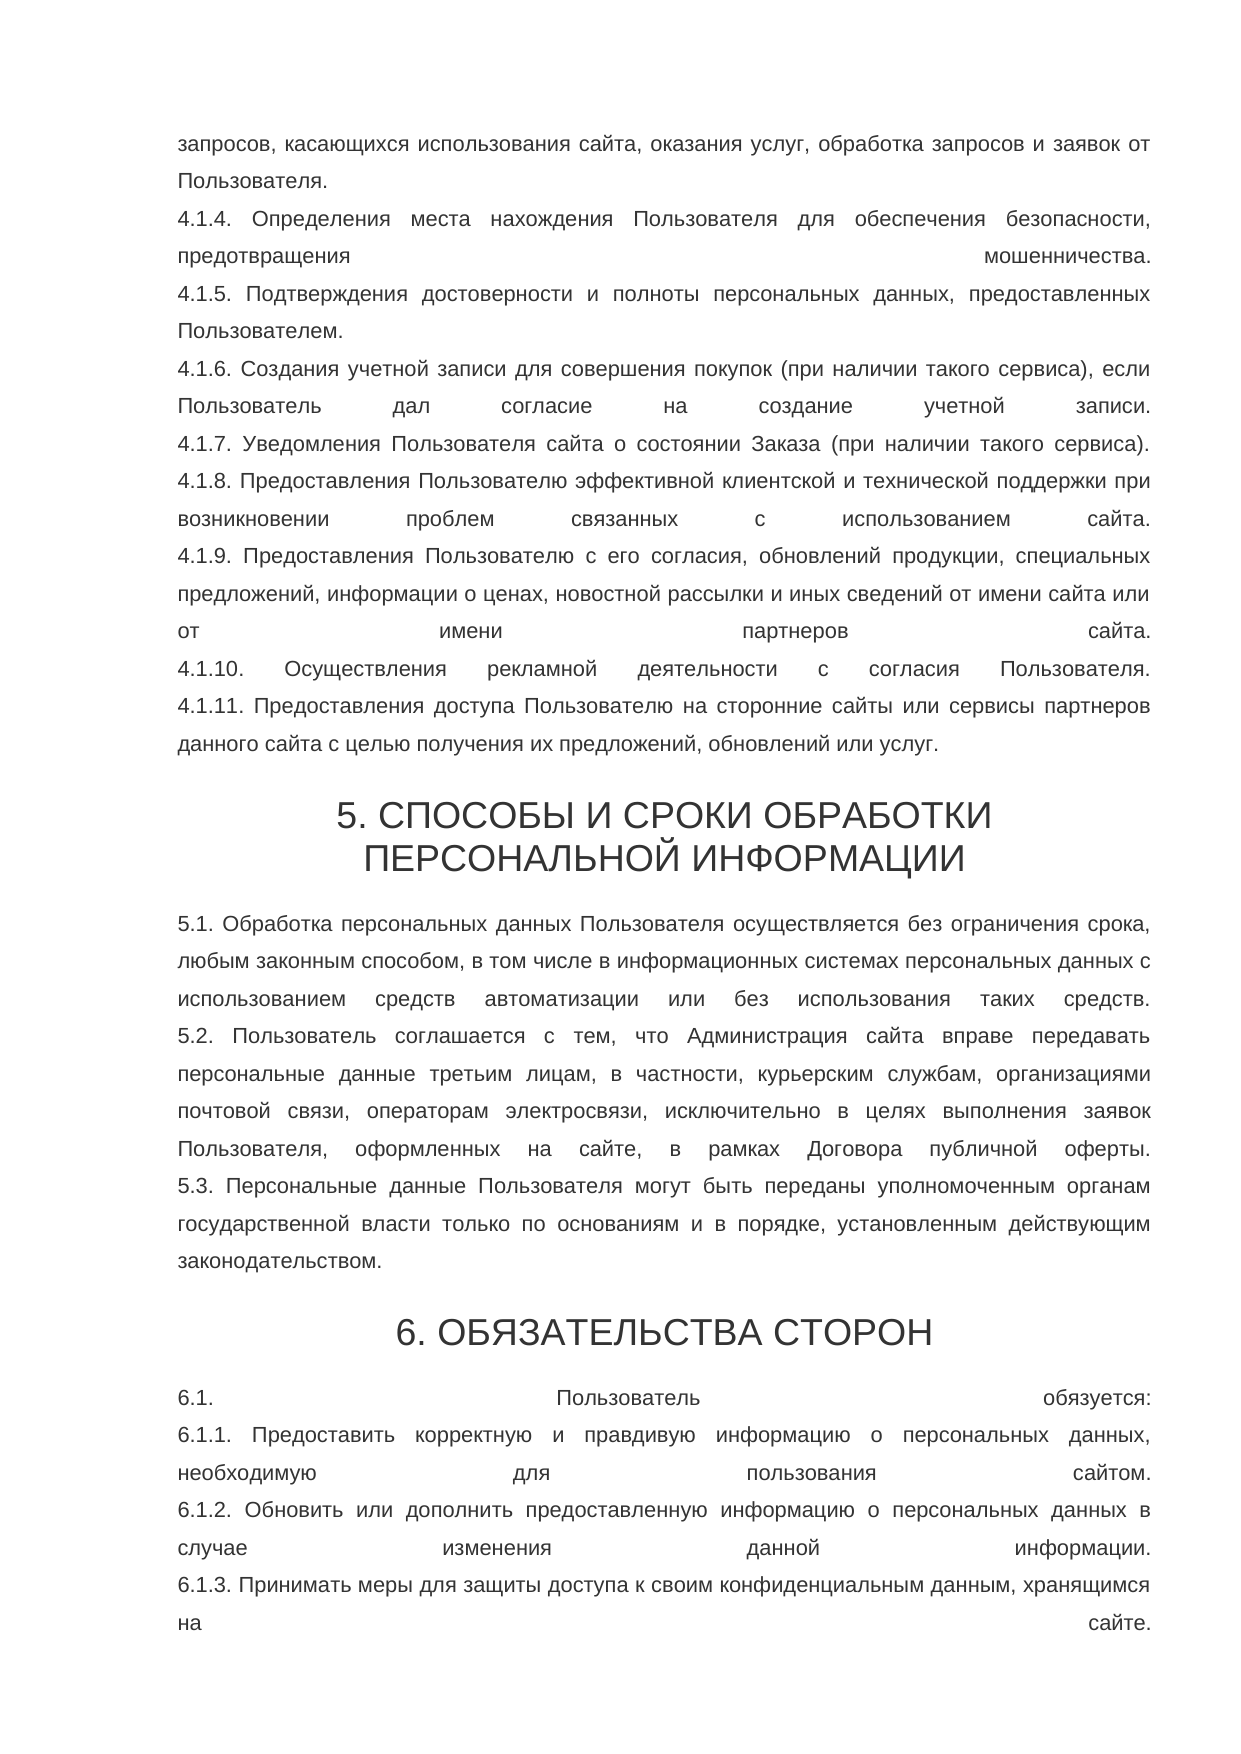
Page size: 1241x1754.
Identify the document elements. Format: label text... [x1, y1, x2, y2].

text 6. ОБЯЗАТЕЛЬСТВА СТОРОН [177, 1311, 1152, 1354]
text 5.1. Обработка персональных данных Пользователя осуществляется без ограничения срока, любым законным способом, в том числе в информационных системах персональных данных с использованием средств автоматизации или без использования таких средств. 5.2. Пользователь соглашается с тем, что Администрация сайта вправе передавать персональные данные третьим лицам, в частности, курьерским службам, организациями почтовой связи, операторам электросвязи, исключительно в целях выполнения заявок Пользователя, оформленных на сайте, в рамках Договора публичной оферты. 5.3. Персональные данные Пользователя могут быть переданы уполномоченным органам государственной власти только по основаниям и в порядке, установленным действующим законодательством. [177, 898, 1152, 1273]
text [177, 1372, 1152, 1635]
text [177, 118, 1152, 756]
text 5. СПОСОБЫ И СРОКИ ОБРАБОТКИ ПЕРСОНАЛЬНОЙ ИНФОРМАЦИИ [177, 793, 1152, 879]
